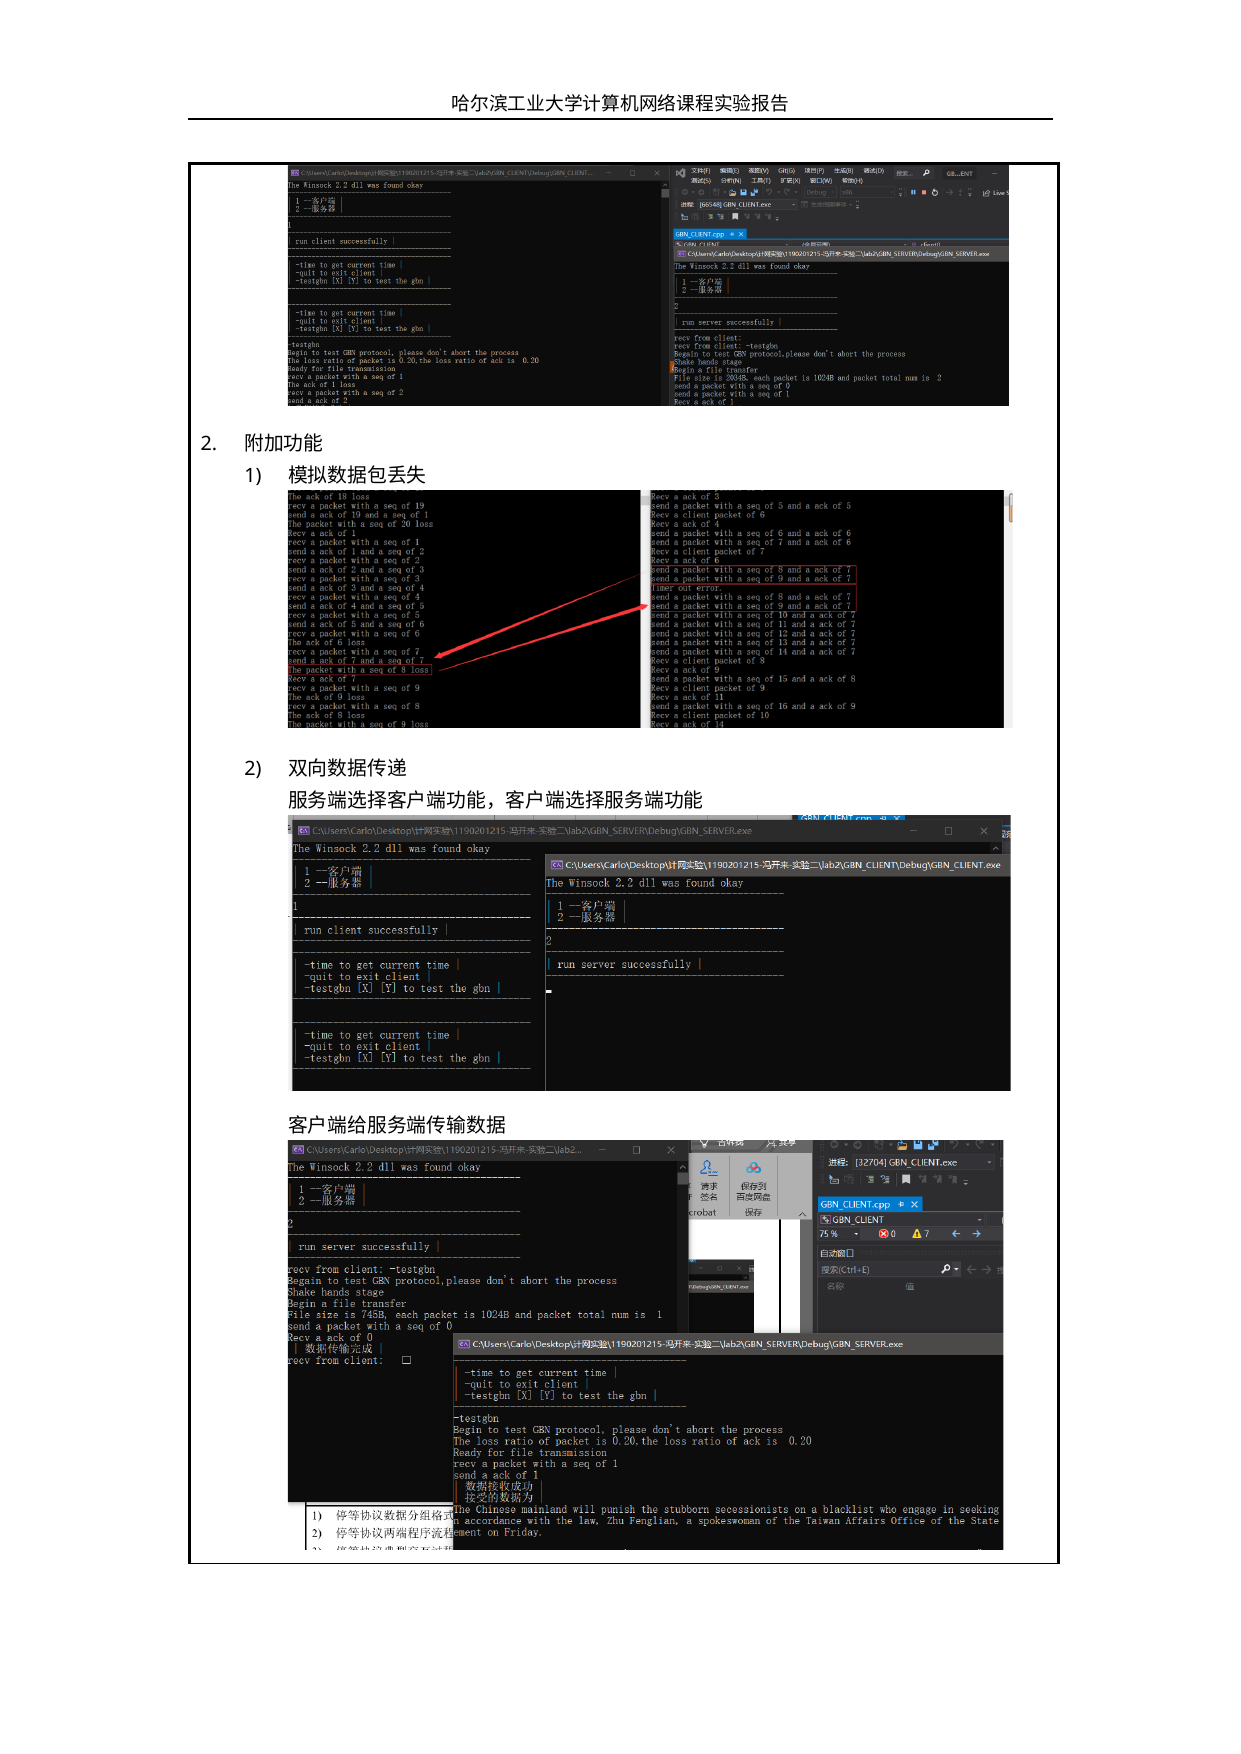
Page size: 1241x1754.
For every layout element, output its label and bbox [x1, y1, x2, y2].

picture [287, 815, 1011, 1091]
picture [287, 490, 1013, 728]
picture [287, 165, 1009, 406]
picture [287, 1140, 1004, 1550]
table_cell [191, 165, 1057, 1563]
